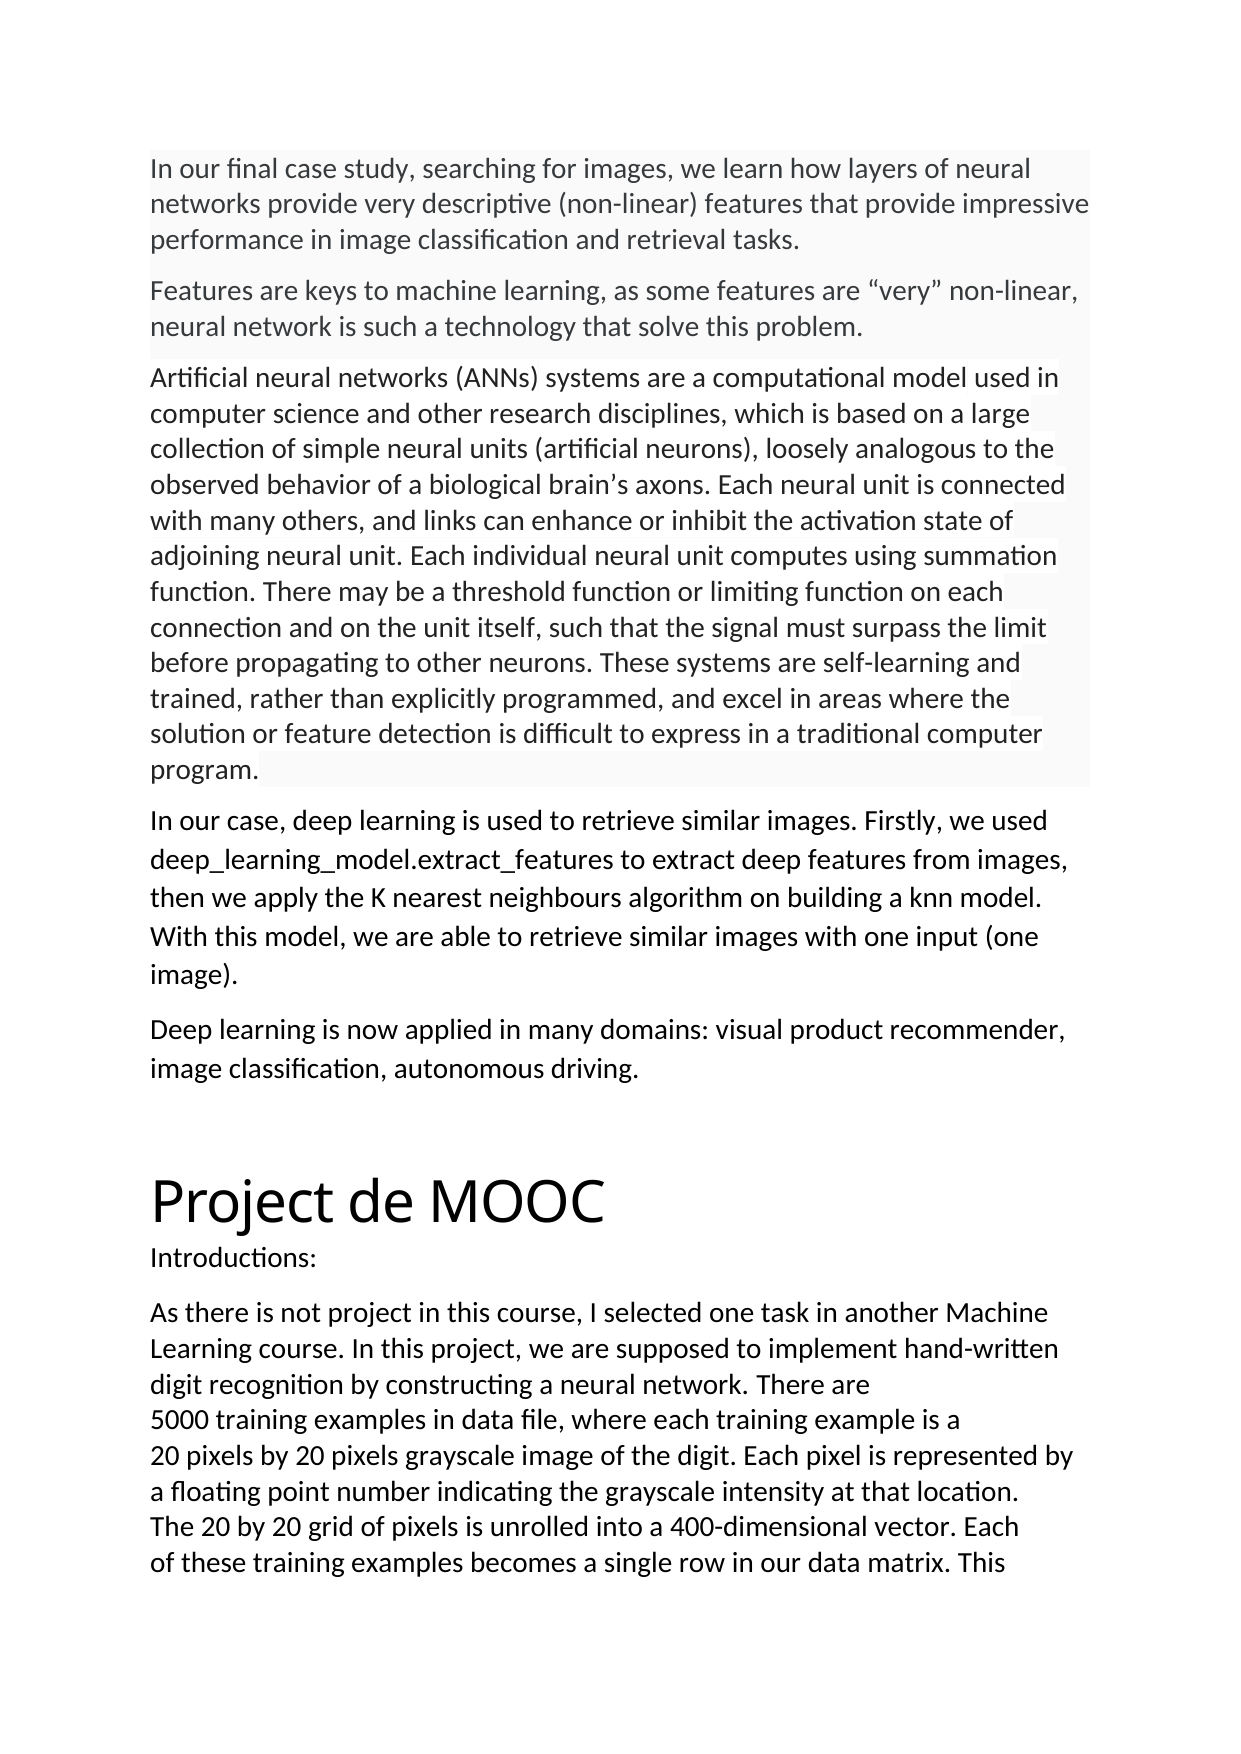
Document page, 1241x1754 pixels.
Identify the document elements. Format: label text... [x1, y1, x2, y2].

text In our case, deep learning is used to retrieve similar images. Firstly, we used deep_learning_model.extract_features to extract deep features from images, then we apply the K nearest neighbours algorithm on building a knn model. With this model, we are able to retrieve similar images with one input (one image). [150, 802, 1090, 992]
text In our final case study, searching for images, we learn how layers of neural networks provide very descriptive (non-linear) features that provide impressive performance in image classification and retrieval tasks. [150, 150, 1090, 257]
text 5000 training examples in data file, where each training example is a [150, 1401, 1090, 1437]
text Introductions: [150, 1239, 1090, 1275]
text Features are keys to machine learning, as some features are “very” non-linear, neural network is such a technology that solve this problem. [150, 272, 1090, 344]
text Artificial neural networks (ANNs) systems are a computational model used in computer science and other research disciplines, which is based on a large collection of simple neural units (artificial neurons), loosely analogous to the observed behavior of a biological brain’s axons. Each neural unit is connected with many others, and links can enhance or inhibit the activation state of adjoining neural unit. Each individual neural unit computes using summation function. There may be a threshold function or limiting function on each connection and on the unit itself, such that the signal must surpass the limit before propagating to other neurons. These systems are self-learning and trained, rather than explicitly programmed, and excel in areas where the solution or feature detection is difficult to express in a traditional computer program. [150, 359, 1090, 787]
text of these training examples becomes a single row in our data matrix. This [150, 1544, 1090, 1579]
title Project de MOOC [150, 1160, 1090, 1239]
text Deep learning is now applied in many domains: visual product recommender, image classification, autonomous driving. [150, 1011, 1090, 1085]
text 20 pixels by 20 pixels grayscale image of the digit. Each pixel is represented by [150, 1437, 1090, 1473]
text a floating point number indicating the grayscale intensity at that location. [150, 1473, 1090, 1508]
text As there is not project in this course, I selected one task in another Machine Learning course. In this project, we are supposed to implement hand-written digit recognition by constructing a neural network. There are [150, 1294, 1090, 1401]
text The 20 by 20 grid of pixels is unrolled into a 400-dimensional vector. Each [150, 1508, 1090, 1544]
